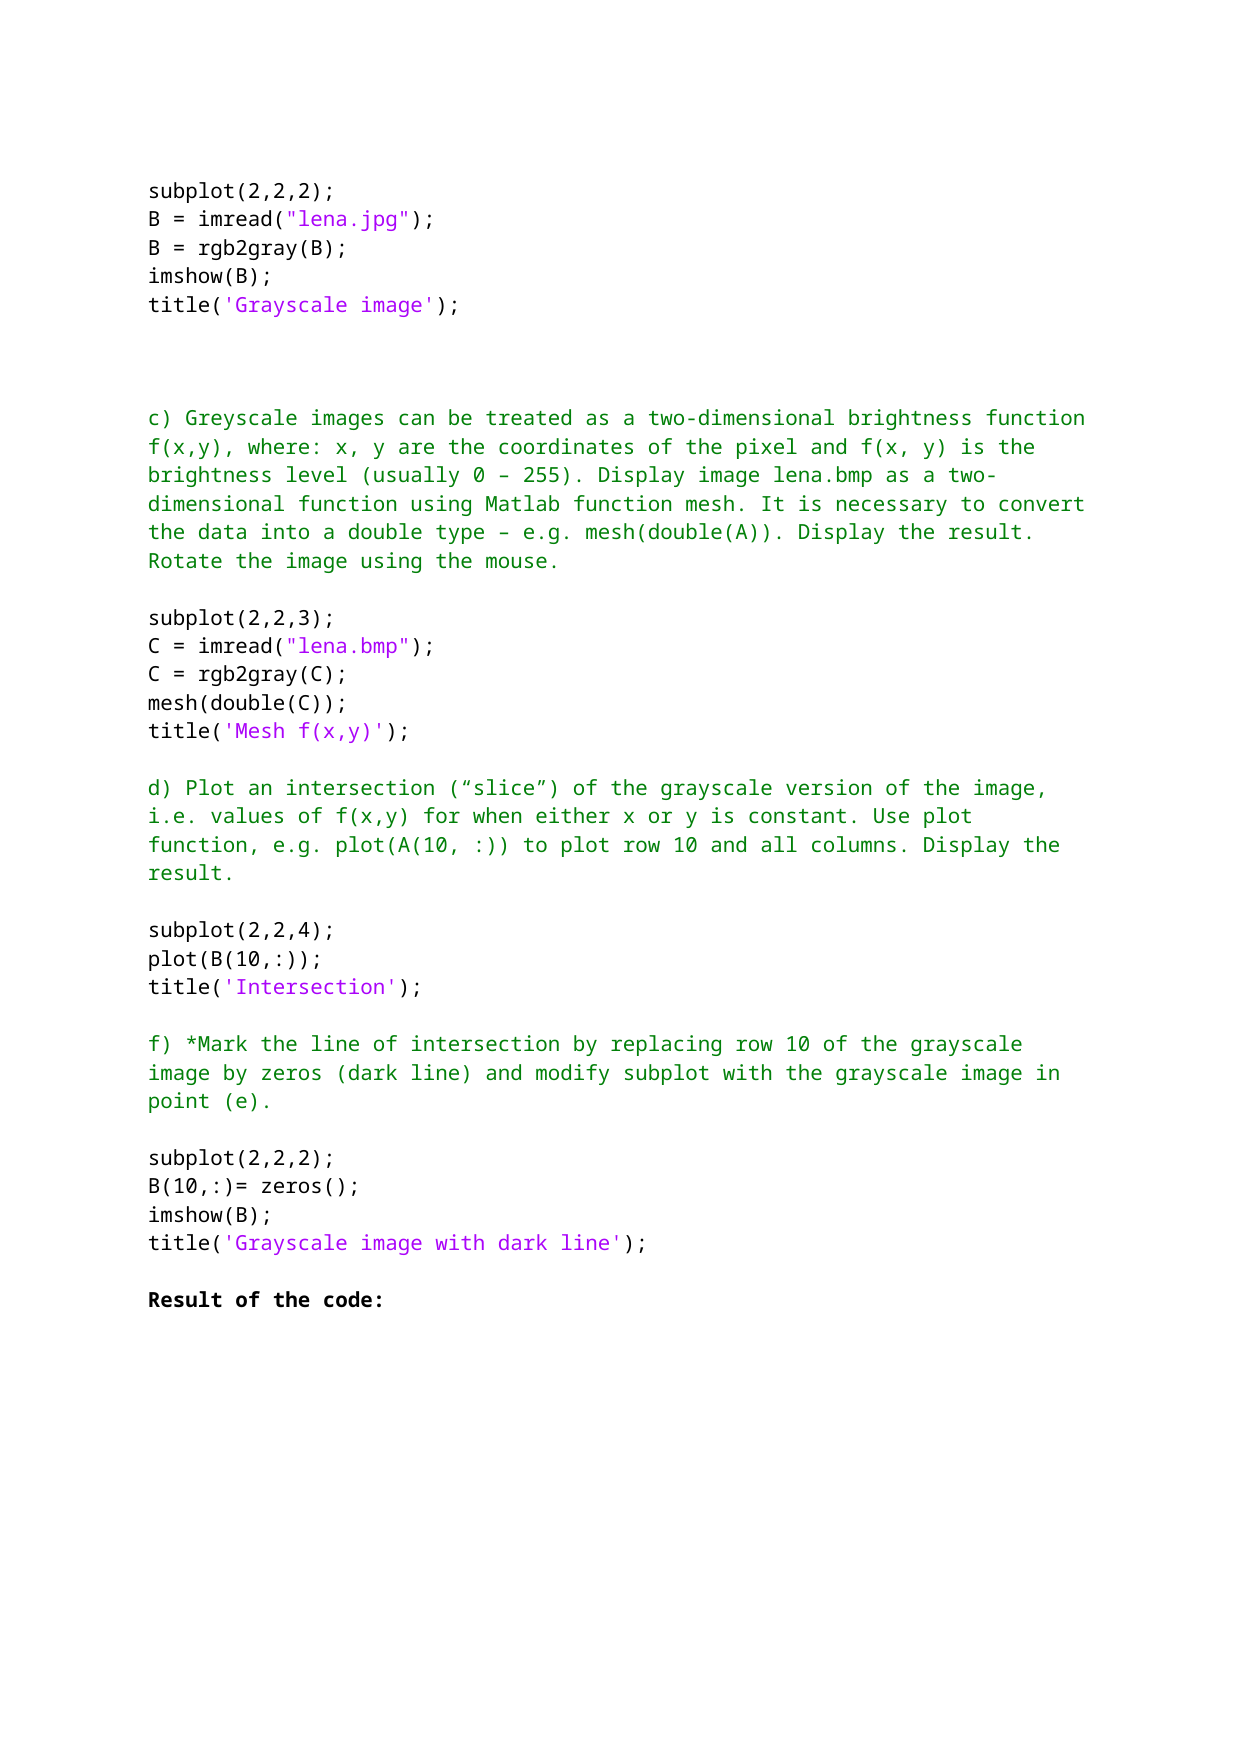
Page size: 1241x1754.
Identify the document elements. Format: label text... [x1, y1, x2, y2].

text subplot(2,2,4); [148, 915, 1093, 944]
text B = imread("lena.jpg"); [148, 204, 1093, 233]
text C = rgb2gray(C); [148, 659, 1093, 688]
text d) Plot an intersection (“slice”) of the grayscale version of the image, i.e. values of f(x,y) for when either x or y is constant. Use plot function, e.g. plot(A(10, :)) to plot row 10 and all columns. Display the result. [148, 773, 1093, 887]
text title('Grayscale image with dark line'); [148, 1228, 1093, 1257]
text mesh(double(C)); [148, 688, 1093, 716]
text plot(B(10,:)); [148, 944, 1093, 972]
text Result of the code: [148, 1285, 1093, 1313]
text imshow(B); [148, 1200, 1093, 1228]
text imshow(B); [148, 261, 1093, 290]
text title('Mesh f(x,y)'); [148, 716, 1093, 745]
text subplot(2,2,2); [148, 1143, 1093, 1171]
text subplot(2,2,3); [148, 603, 1093, 631]
text title('Intersection'); [148, 972, 1093, 1001]
text C = imread("lena.bmp"); [148, 631, 1093, 659]
text f) *Mark the line of intersection by replacing row 10 of the grayscale image by zeros (dark line) and modify subplot with the grayscale image in point (e). [148, 1029, 1093, 1114]
text B = rgb2gray(B); [148, 233, 1093, 261]
text c) Greyscale images can be treated as a two-dimensional brightness function f(x,y), where: x, y are the coordinates of the pixel and f(x, y) is the brightness level (usually 0 – 255). Display image lena.bmp as a two-dimensional function using Matlab function mesh. It is necessary to convert the data into a double type – e.g. mesh(double(A)). Display the result. Rotate the image using the mouse. [148, 403, 1093, 574]
text B(10,:)= zeros(); [148, 1171, 1093, 1200]
text title('Grayscale image'); [148, 290, 1093, 318]
text subplot(2,2,2); [148, 176, 1093, 204]
